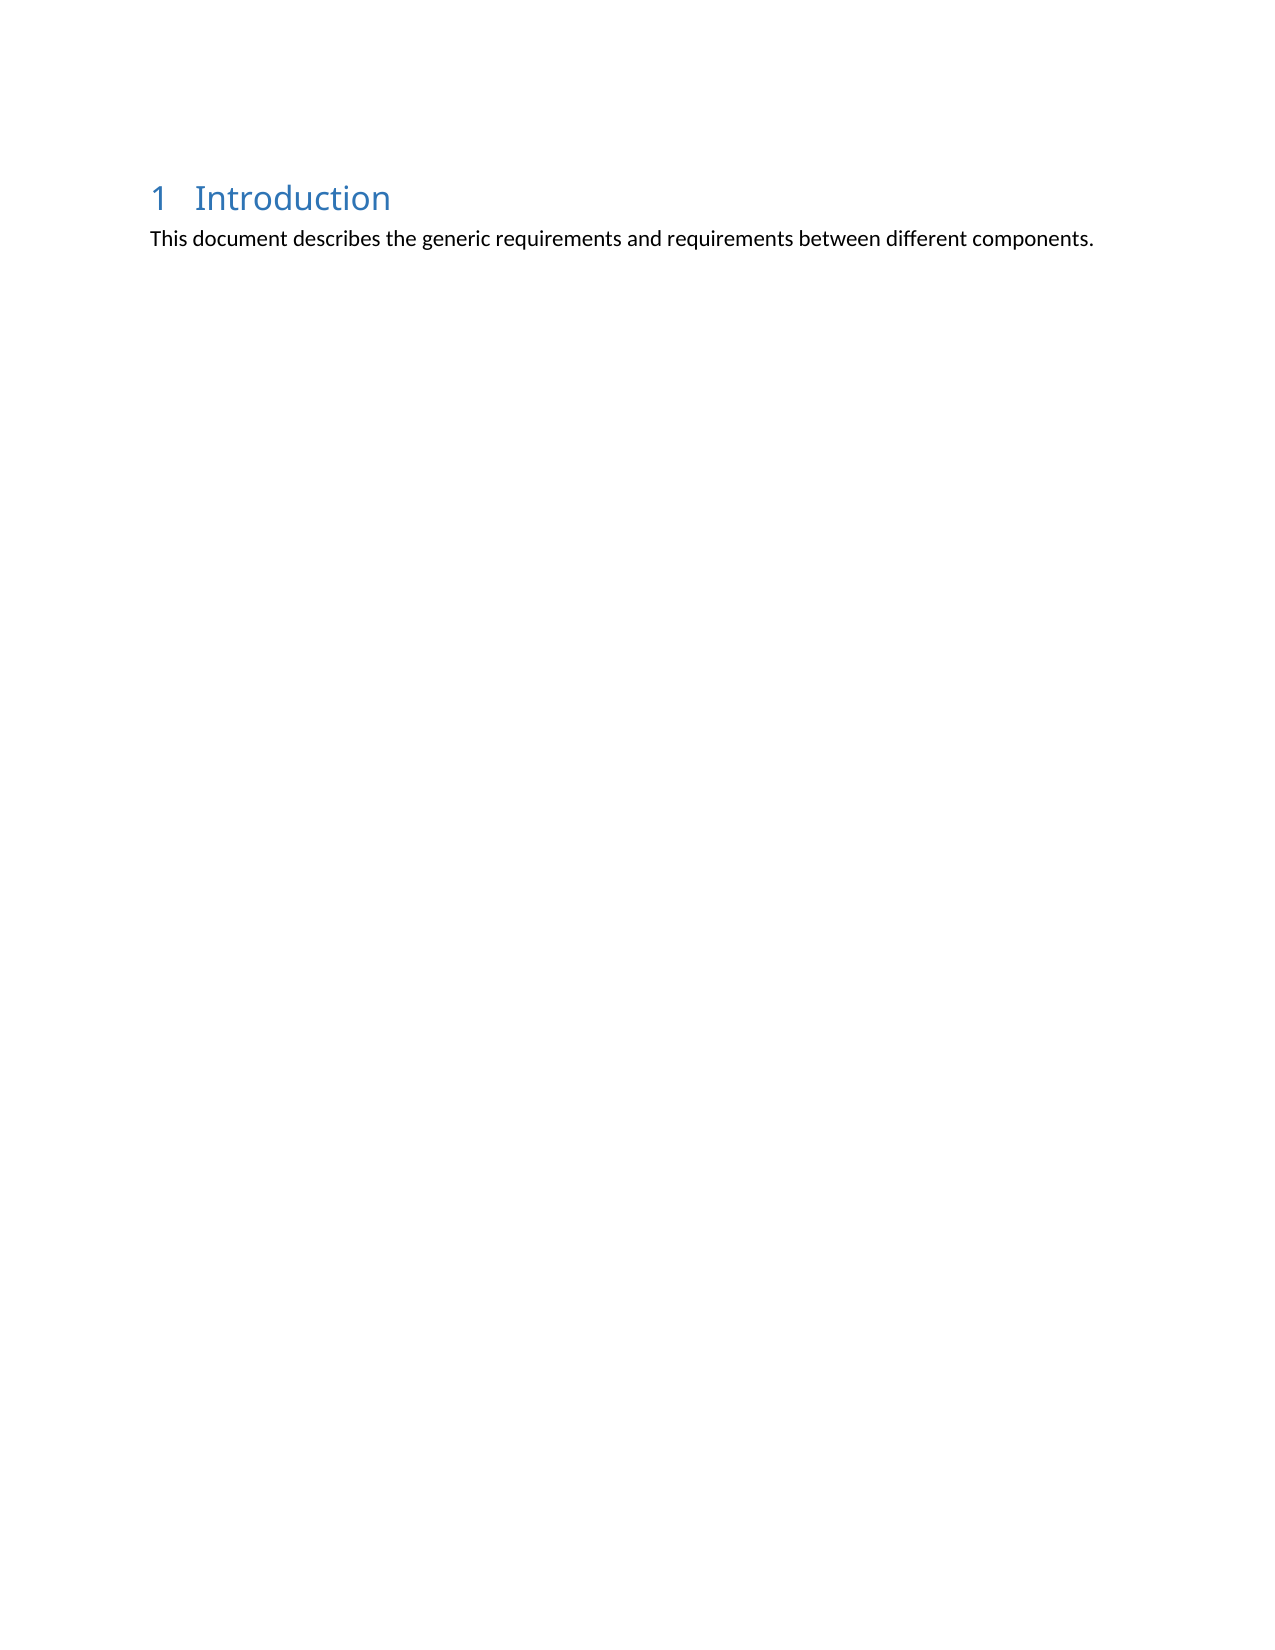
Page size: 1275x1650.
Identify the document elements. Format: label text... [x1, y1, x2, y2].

text This document describes the generic requirements and requirements between different components. [150, 224, 1125, 252]
subtitle Introduction [150, 175, 1125, 220]
